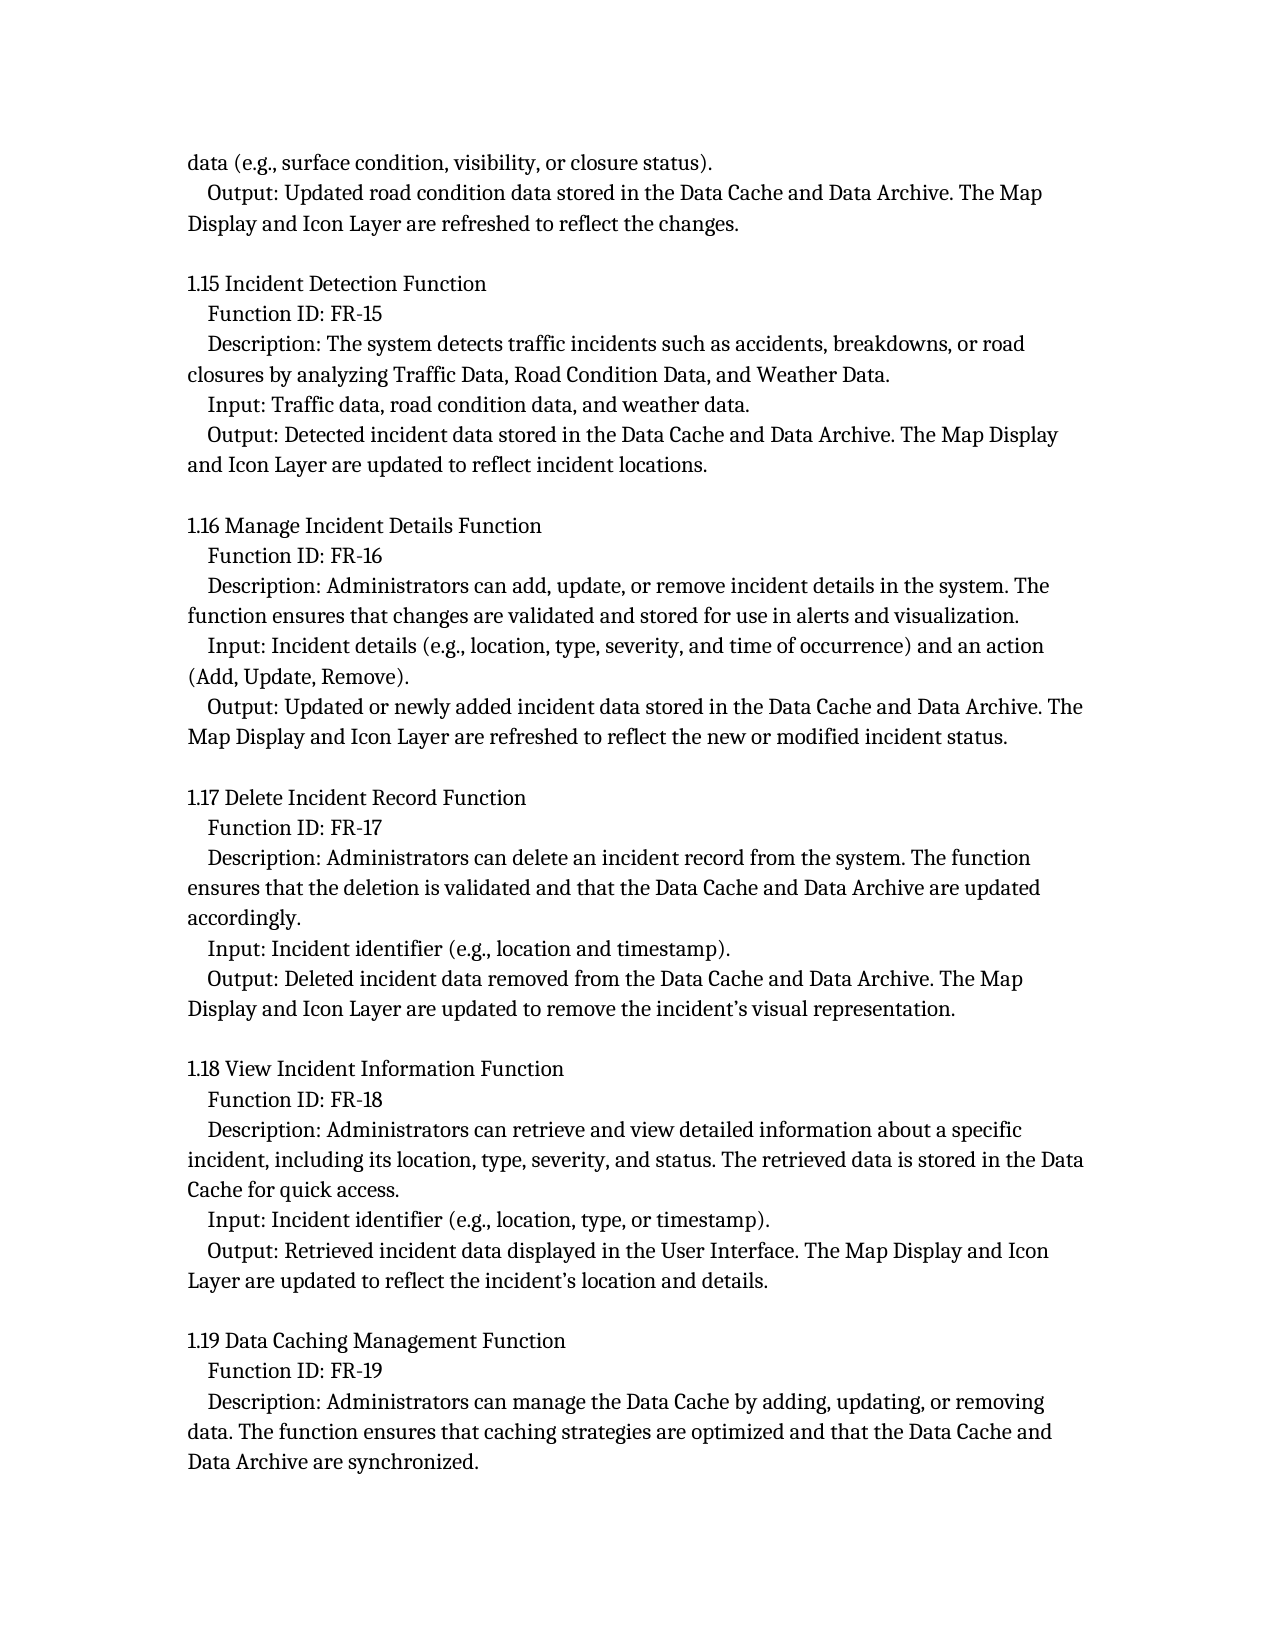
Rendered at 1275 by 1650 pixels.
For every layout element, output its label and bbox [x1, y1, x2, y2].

text [187, 150, 1087, 1475]
